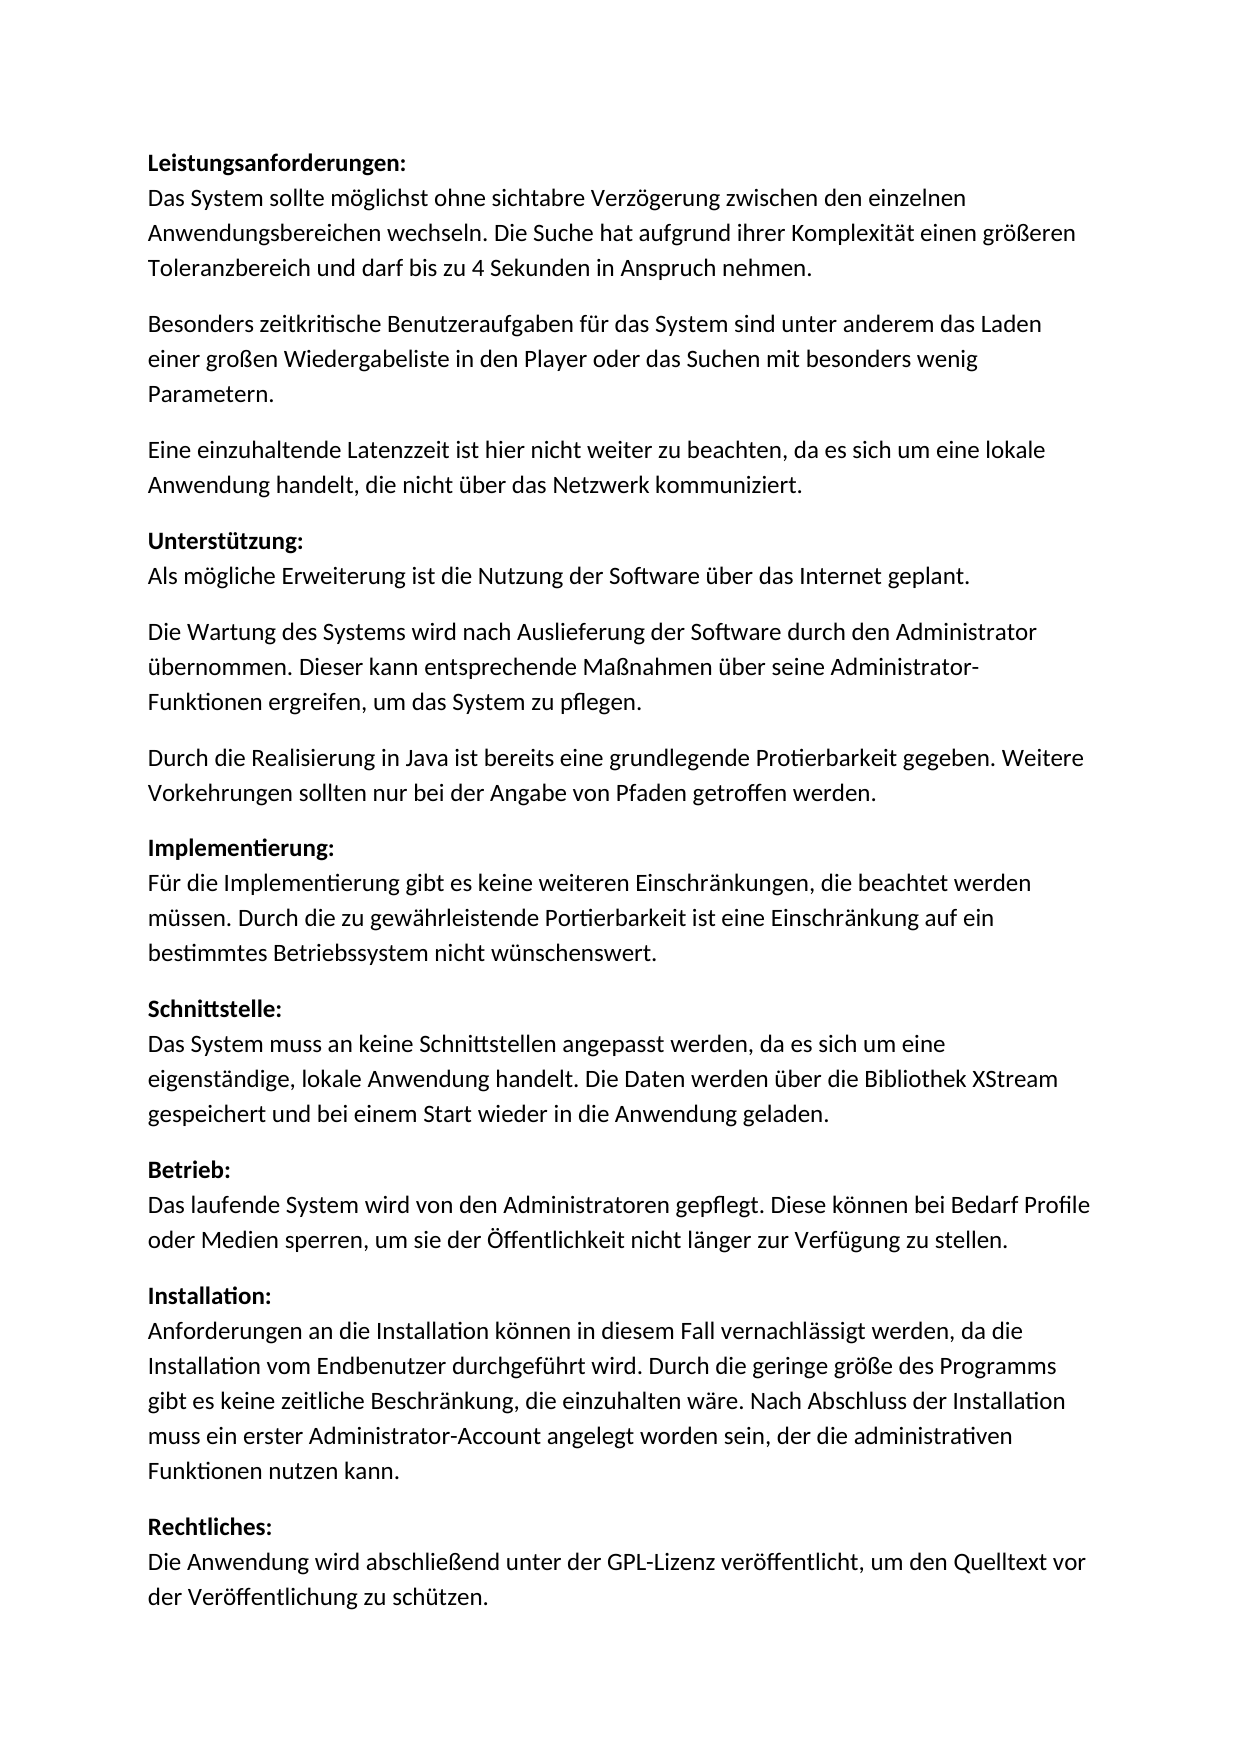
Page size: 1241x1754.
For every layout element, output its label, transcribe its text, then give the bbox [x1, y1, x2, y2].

text Schnittstelle: Das System muss an keine Schnittstellen angepasst werden, da es sich um eine eigenständige, lokale Anwendung handelt. Die Daten werden über die Bibliothek XStream gespeichert und bei einem Start wieder in die Anwendung geladen. [148, 993, 1093, 1129]
text Betrieb: Das laufende System wird von den Administratoren gepflegt. Diese können bei Bedarf Profile oder Medien sperren, um sie der Öffentlichkeit nicht länger zur Verfügung zu stellen. [148, 1154, 1093, 1255]
text Eine einzuhaltende Latenzzeit ist hier nicht weiter zu beachten, da es sich um eine lokale Anwendung handelt, die nicht über das Netzwerk kommuniziert. [148, 434, 1093, 500]
text Leistungsanforderungen: Das System sollte möglichst ohne sichtabre Verzögerung zwischen den einzelnen Anwendungsbereichen wechseln. Die Suche hat aufgrund ihrer Komplexität einen größeren Toleranzbereich und darf bis zu 4 Sekunden in Anspruch nehmen. [148, 148, 1093, 283]
text Durch die Realisierung in Java ist bereits eine grundlegende Protierbarkeit gegeben. Weitere Vorkehrungen sollten nur bei der Angabe von Pfaden getroffen werden. [148, 742, 1093, 807]
text Unterstützung: Als mögliche Erweiterung ist die Nutzung der Software über das Internet geplant. [148, 525, 1093, 591]
text Installation: Anforderungen an die Installation können in diesem Fall vernachlässigt werden, da die Installation vom Endbenutzer durchgeführt wird. Durch die geringe größe des Programms gibt es keine zeitliche Beschränkung, die einzuhalten wäre. Nach Abschluss der Installation muss ein erster Administrator-Account angelegt worden sein, der die administrativen Funktionen nutzen kann. [148, 1280, 1093, 1486]
text Besonders zeitkritische Benutzeraufgaben für das System sind unter anderem das Laden einer großen Wiedergabeliste in den Player oder das Suchen mit besonders wenig Parametern. [148, 308, 1093, 409]
text Die Wartung des Systems wird nach Auslieferung der Software durch den Administrator übernommen. Dieser kann entsprechende Maßnahmen über seine Administrator-Funktionen ergreifen, um das System zu pflegen. [148, 616, 1093, 716]
text Rechtliches: Die Anwendung wird abschließend unter der GPL-Lizenz veröffentlicht, um den Quelltext vor der Veröffentlichung zu schützen. [148, 1511, 1093, 1611]
text Implementierung: Für die Implementierung gibt es keine weiteren Einschränkungen, die beachtet werden müssen. Durch die zu gewährleistende Portierbarkeit ist eine Einschränkung auf ein bestimmtes Betriebssystem nicht wünschenswert. [148, 833, 1093, 968]
